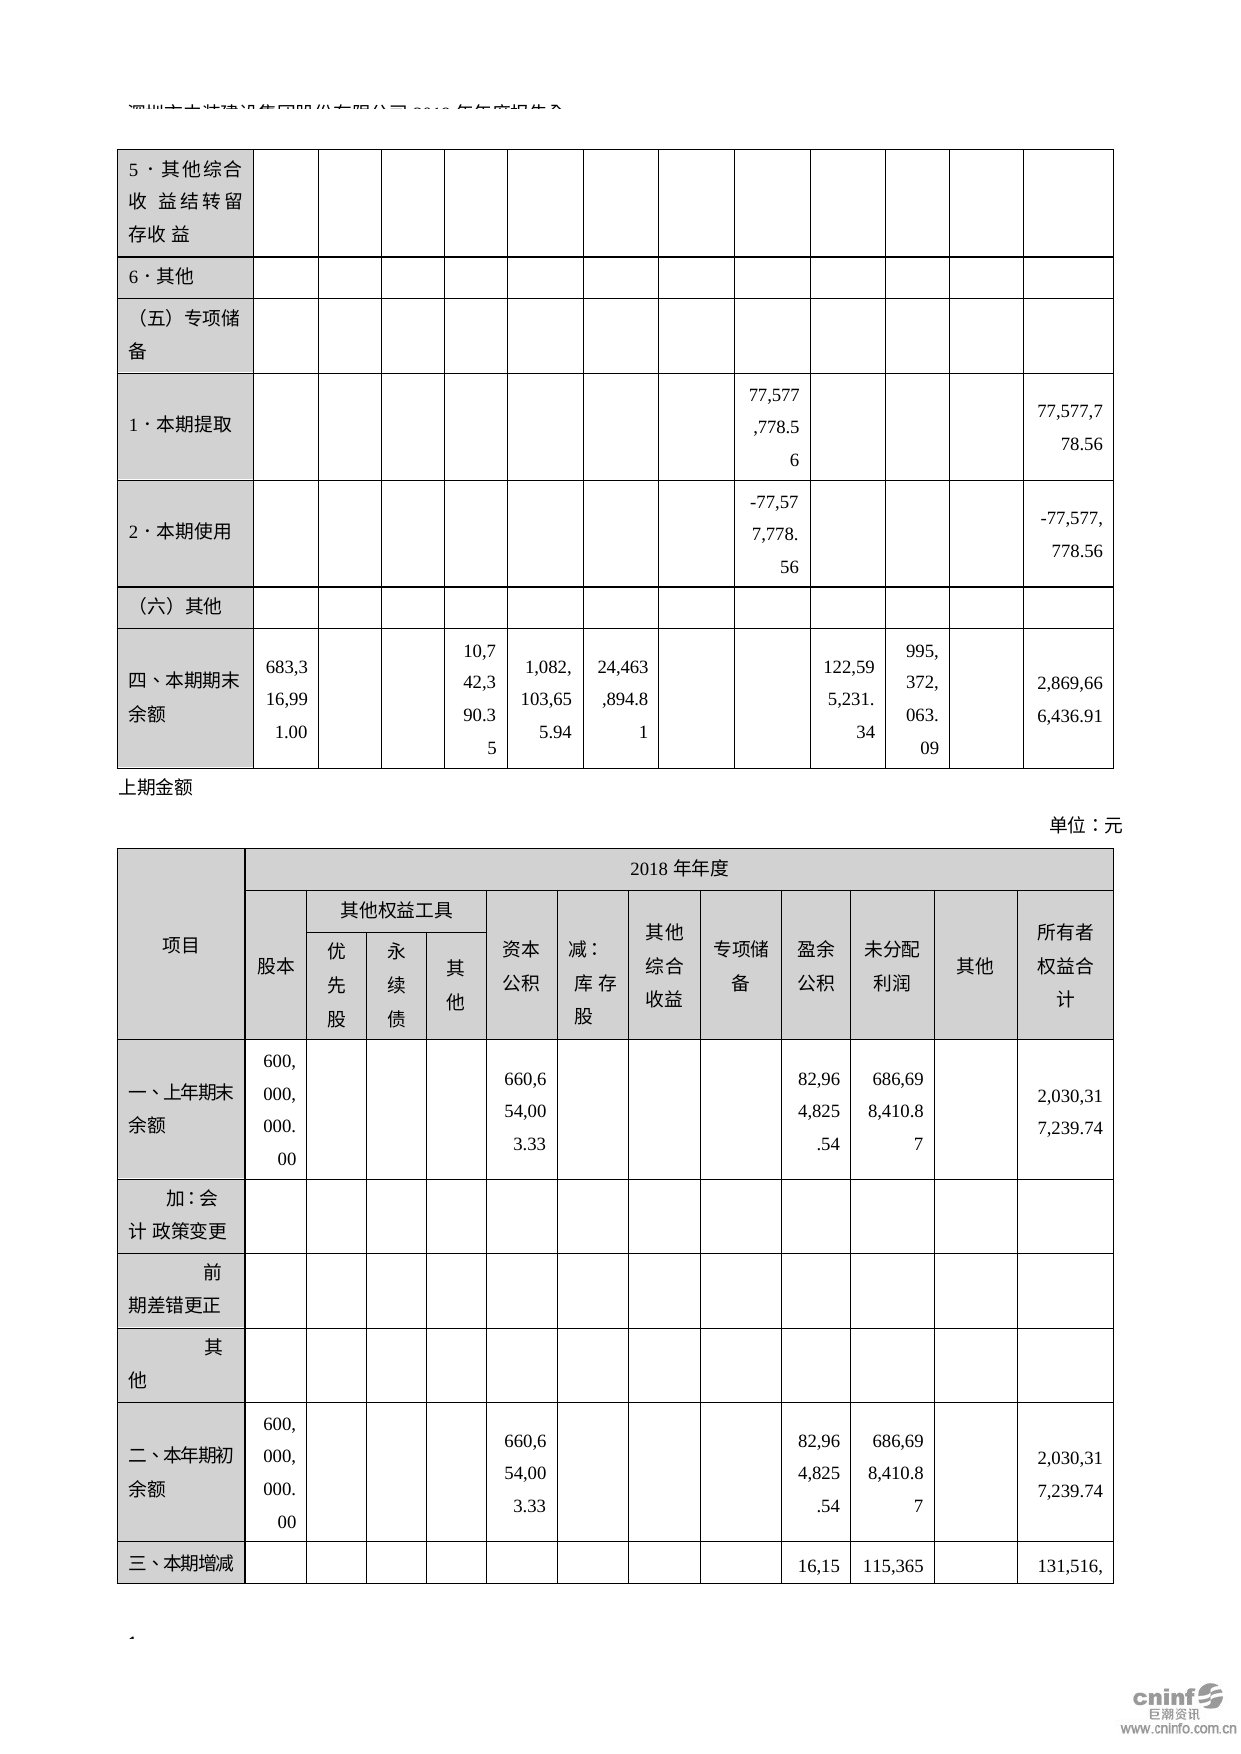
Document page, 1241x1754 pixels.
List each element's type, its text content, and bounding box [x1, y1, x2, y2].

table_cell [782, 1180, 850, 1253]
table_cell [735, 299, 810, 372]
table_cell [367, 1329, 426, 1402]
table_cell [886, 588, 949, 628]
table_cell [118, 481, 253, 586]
text 单位：元 [106, 812, 1123, 838]
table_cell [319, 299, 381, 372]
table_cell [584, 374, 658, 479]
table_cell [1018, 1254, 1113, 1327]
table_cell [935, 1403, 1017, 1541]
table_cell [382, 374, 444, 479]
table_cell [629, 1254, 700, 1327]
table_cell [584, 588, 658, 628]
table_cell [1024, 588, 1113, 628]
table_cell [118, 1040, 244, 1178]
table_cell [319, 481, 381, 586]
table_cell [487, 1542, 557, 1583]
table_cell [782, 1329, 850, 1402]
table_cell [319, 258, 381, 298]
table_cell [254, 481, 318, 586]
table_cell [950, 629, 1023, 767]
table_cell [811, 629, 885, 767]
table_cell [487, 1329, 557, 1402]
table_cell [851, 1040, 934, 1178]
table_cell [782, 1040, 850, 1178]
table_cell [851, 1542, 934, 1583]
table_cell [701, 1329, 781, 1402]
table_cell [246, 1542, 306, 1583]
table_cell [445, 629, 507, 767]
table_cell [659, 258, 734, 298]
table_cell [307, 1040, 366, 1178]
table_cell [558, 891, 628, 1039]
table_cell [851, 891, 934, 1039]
text 上期金额 [118, 774, 1240, 800]
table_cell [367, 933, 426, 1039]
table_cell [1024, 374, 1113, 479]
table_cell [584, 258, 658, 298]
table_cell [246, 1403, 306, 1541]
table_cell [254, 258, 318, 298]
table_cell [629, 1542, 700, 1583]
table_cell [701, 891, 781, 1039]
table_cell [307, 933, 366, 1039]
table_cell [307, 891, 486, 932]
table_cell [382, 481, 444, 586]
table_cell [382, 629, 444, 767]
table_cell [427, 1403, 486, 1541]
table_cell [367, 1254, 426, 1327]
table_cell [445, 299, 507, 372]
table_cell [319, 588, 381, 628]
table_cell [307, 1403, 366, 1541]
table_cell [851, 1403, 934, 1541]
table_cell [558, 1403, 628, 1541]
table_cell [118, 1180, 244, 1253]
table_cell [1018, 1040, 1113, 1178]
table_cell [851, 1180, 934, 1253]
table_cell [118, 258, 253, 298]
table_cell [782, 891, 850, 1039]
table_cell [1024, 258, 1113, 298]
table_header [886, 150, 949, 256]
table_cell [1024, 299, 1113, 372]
picture [1115, 1680, 1240, 1737]
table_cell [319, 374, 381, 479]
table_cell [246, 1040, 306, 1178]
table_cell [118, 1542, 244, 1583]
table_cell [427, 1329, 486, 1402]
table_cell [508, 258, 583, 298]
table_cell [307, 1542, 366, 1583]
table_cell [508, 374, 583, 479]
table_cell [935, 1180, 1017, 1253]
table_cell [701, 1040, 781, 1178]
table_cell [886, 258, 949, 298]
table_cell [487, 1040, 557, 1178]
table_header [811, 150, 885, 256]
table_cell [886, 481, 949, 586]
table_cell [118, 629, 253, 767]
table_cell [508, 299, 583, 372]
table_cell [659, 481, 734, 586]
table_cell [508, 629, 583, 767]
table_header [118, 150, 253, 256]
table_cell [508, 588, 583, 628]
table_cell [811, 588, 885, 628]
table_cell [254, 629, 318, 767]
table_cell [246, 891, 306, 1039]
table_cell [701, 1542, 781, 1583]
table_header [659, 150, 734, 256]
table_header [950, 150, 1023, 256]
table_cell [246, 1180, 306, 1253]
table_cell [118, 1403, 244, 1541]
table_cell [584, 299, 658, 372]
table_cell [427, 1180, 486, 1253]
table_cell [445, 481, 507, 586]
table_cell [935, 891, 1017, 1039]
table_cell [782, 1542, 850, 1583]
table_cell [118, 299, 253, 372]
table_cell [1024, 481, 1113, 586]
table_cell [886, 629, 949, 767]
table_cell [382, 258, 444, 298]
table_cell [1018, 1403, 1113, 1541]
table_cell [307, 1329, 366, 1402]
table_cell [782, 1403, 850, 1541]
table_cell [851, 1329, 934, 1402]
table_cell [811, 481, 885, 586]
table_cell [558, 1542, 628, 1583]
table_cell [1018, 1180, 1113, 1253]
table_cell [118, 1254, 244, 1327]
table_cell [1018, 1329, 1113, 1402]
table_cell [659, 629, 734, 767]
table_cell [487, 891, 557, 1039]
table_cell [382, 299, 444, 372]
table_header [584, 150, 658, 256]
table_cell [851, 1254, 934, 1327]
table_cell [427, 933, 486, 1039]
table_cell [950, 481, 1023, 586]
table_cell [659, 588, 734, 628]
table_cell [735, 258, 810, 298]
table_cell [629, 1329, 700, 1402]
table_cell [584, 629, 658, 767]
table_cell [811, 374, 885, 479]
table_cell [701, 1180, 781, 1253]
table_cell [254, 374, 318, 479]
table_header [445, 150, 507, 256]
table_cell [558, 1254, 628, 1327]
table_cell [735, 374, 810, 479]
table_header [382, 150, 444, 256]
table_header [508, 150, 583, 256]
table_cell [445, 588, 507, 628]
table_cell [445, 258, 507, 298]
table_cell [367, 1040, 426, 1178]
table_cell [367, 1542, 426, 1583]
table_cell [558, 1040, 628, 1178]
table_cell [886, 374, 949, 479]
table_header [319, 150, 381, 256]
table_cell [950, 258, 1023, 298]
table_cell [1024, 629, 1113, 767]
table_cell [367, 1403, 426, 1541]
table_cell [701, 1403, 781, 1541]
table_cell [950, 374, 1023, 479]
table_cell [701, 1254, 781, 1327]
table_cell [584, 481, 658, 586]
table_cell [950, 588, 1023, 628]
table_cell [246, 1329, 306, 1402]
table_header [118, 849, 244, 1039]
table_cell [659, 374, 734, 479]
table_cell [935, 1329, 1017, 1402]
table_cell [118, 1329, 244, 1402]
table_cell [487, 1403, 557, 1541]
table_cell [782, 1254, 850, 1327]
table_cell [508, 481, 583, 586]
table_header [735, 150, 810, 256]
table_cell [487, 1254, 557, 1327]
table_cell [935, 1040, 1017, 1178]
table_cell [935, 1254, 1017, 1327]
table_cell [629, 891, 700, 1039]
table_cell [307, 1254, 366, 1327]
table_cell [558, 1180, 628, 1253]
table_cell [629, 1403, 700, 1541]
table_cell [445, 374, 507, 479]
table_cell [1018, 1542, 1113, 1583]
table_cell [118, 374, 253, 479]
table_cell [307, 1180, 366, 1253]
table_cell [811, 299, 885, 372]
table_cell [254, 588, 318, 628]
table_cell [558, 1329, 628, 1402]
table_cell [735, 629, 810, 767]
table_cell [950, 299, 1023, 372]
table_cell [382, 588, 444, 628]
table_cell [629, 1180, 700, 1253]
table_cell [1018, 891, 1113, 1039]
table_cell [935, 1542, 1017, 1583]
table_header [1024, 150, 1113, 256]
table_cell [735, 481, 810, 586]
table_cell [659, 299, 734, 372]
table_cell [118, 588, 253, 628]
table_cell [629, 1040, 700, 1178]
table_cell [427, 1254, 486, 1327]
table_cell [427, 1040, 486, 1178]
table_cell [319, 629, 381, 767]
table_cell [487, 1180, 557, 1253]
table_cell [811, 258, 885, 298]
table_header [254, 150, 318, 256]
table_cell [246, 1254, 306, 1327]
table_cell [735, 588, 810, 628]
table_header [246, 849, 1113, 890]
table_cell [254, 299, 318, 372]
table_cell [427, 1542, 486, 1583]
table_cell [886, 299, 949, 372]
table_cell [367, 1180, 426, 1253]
